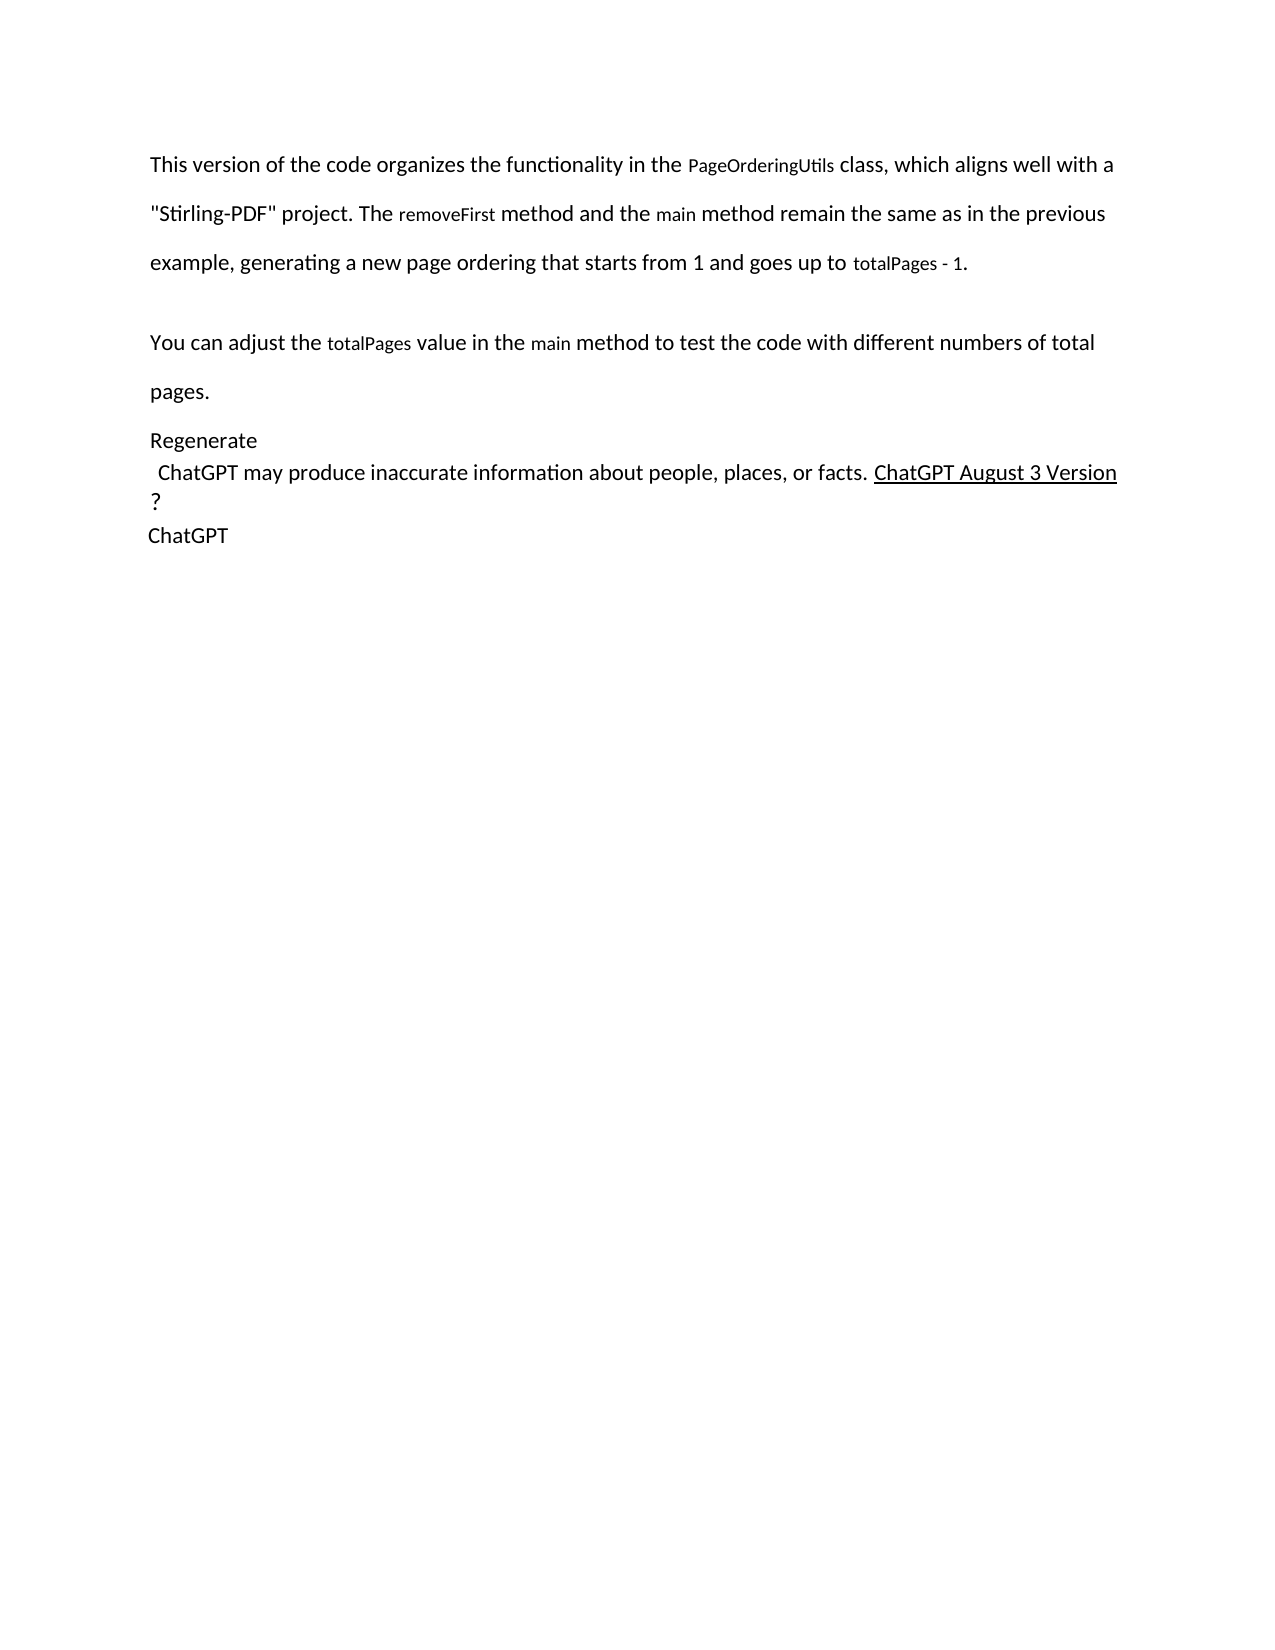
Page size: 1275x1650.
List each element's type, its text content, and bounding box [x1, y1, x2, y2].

text This version of the code organizes the functionality in the PageOrderingUtils class, which aligns well with a "Stirling-PDF" project. The removeFirst method and the main method remain the same as in the previous example, generating a new page ordering that starts from 1 and goes up to totalPages - 1. [150, 150, 1125, 276]
text You can adjust the totalPages value in the main method to test the code with different numbers of total pages. [150, 328, 1125, 405]
text ChatGPT may produce inaccurate information about people, places, or facts. ChatGPT August 3 Version [148, 458, 1127, 486]
text ChatGPT [148, 521, 1127, 549]
text Regenerate [150, 426, 1125, 454]
text ? [150, 486, 1125, 517]
